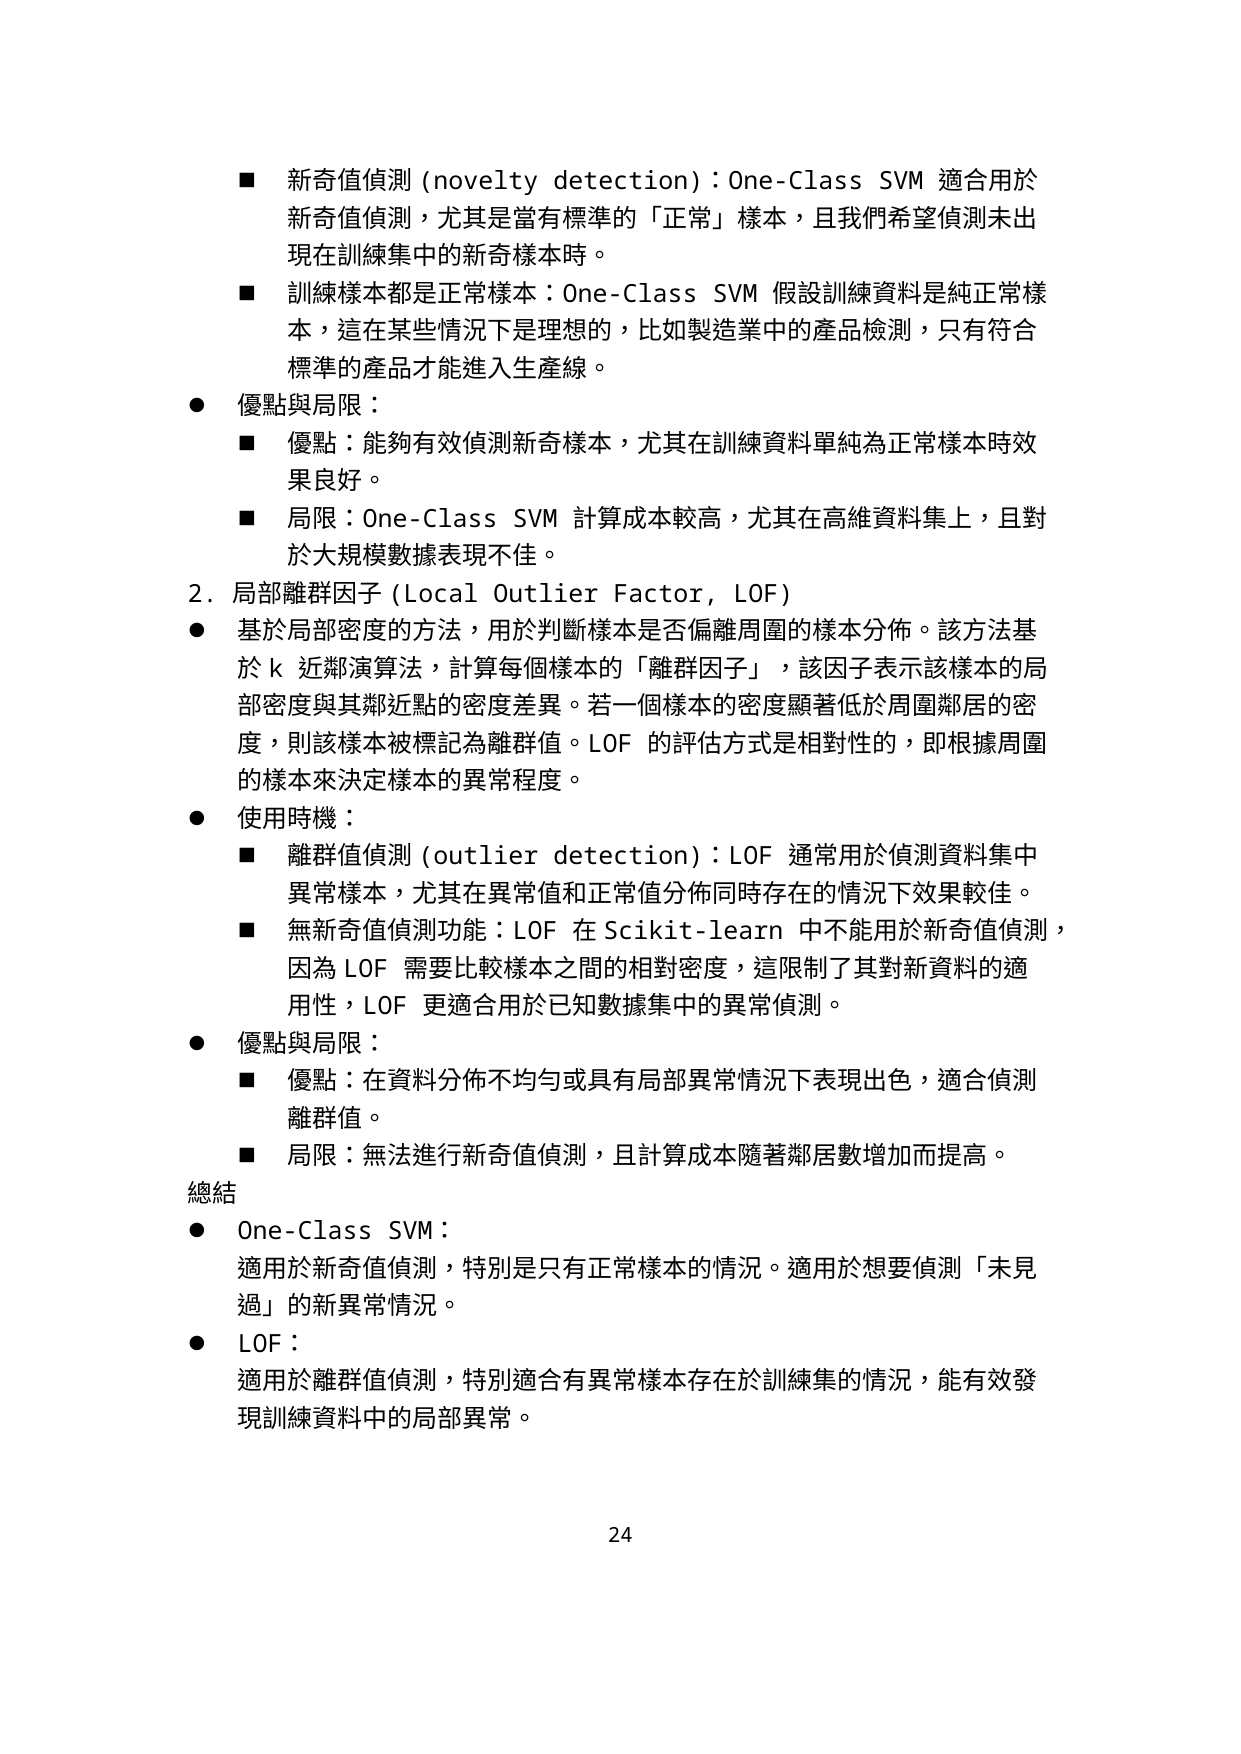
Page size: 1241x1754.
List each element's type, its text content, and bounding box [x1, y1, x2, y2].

text 2. 局部離群因子 (Local Outlier Factor, LOF) [187, 572, 1053, 610]
list 基於局部密度的方法，用於判斷樣本是否偏離周圍的樣本分佈。該方法基於 k 近鄰演算法，計算每個樣本的「離群因子」，該因子表示該樣本的局部密度與其鄰近點的密度差異。若一個樣本的密度顯著低於周圍鄰居的密度，則該樣本被標記為離群值。LOF 的評估方式是相對性的，即根據周圍的樣本來決定樣本的異常程度。 [187, 610, 1053, 797]
list 局限：One-Class SVM 計算成本較高，尤其在高維資料集上，且對於大規模數據表現不佳。 [237, 497, 1053, 572]
list 訓練樣本都是正常樣本：One-Class SVM 假設訓練資料是純正常樣本，這在某些情況下是理想的，比如製造業中的產品檢測，只有符合標準的產品才能進入生產線。 [237, 272, 1053, 385]
list 優點與局限： [187, 1022, 1053, 1060]
list 無新奇值偵測功能：LOF 在 Scikit-learn 中不能用於新奇值偵測，因為 LOF 需要比較樣本之間的相對密度，這限制了其對新資料的適用性，LOF 更適合用於已知數據集中的異常偵測。 [237, 910, 1053, 1022]
list 局限：無法進行新奇值偵測，且計算成本隨著鄰居數增加而提高。 [237, 1135, 1053, 1172]
list 使用時機： [187, 797, 1053, 835]
list One-Class SVM： 適用於新奇值偵測，特別是只有正常樣本的情況。適用於想要偵測「未見過」的新異常情況。 [187, 1210, 1053, 1322]
list 優點與局限： [187, 385, 1053, 422]
list LOF： 適用於離群值偵測，特別適合有異常樣本存在於訓練集的情況，能有效發現訓練資料中的局部異常。 [187, 1322, 1053, 1435]
list 優點：在資料分佈不均勻或具有局部異常情況下表現出色，適合偵測離群值。 [237, 1060, 1053, 1135]
list 優點：能夠有效偵測新奇樣本，尤其在訓練資料單純為正常樣本時效果良好。 [237, 422, 1053, 497]
text 總結 [187, 1172, 1053, 1210]
list 新奇值偵測 (novelty detection)：One-Class SVM 適合用於新奇值偵測，尤其是當有標準的「正常」樣本，且我們希望偵測未出現在訓練集中的新奇樣本時。 [237, 160, 1053, 272]
list 離群值偵測 (outlier detection)：LOF 通常用於偵測資料集中異常樣本，尤其在異常值和正常值分佈同時存在的情況下效果較佳。 [237, 835, 1053, 910]
